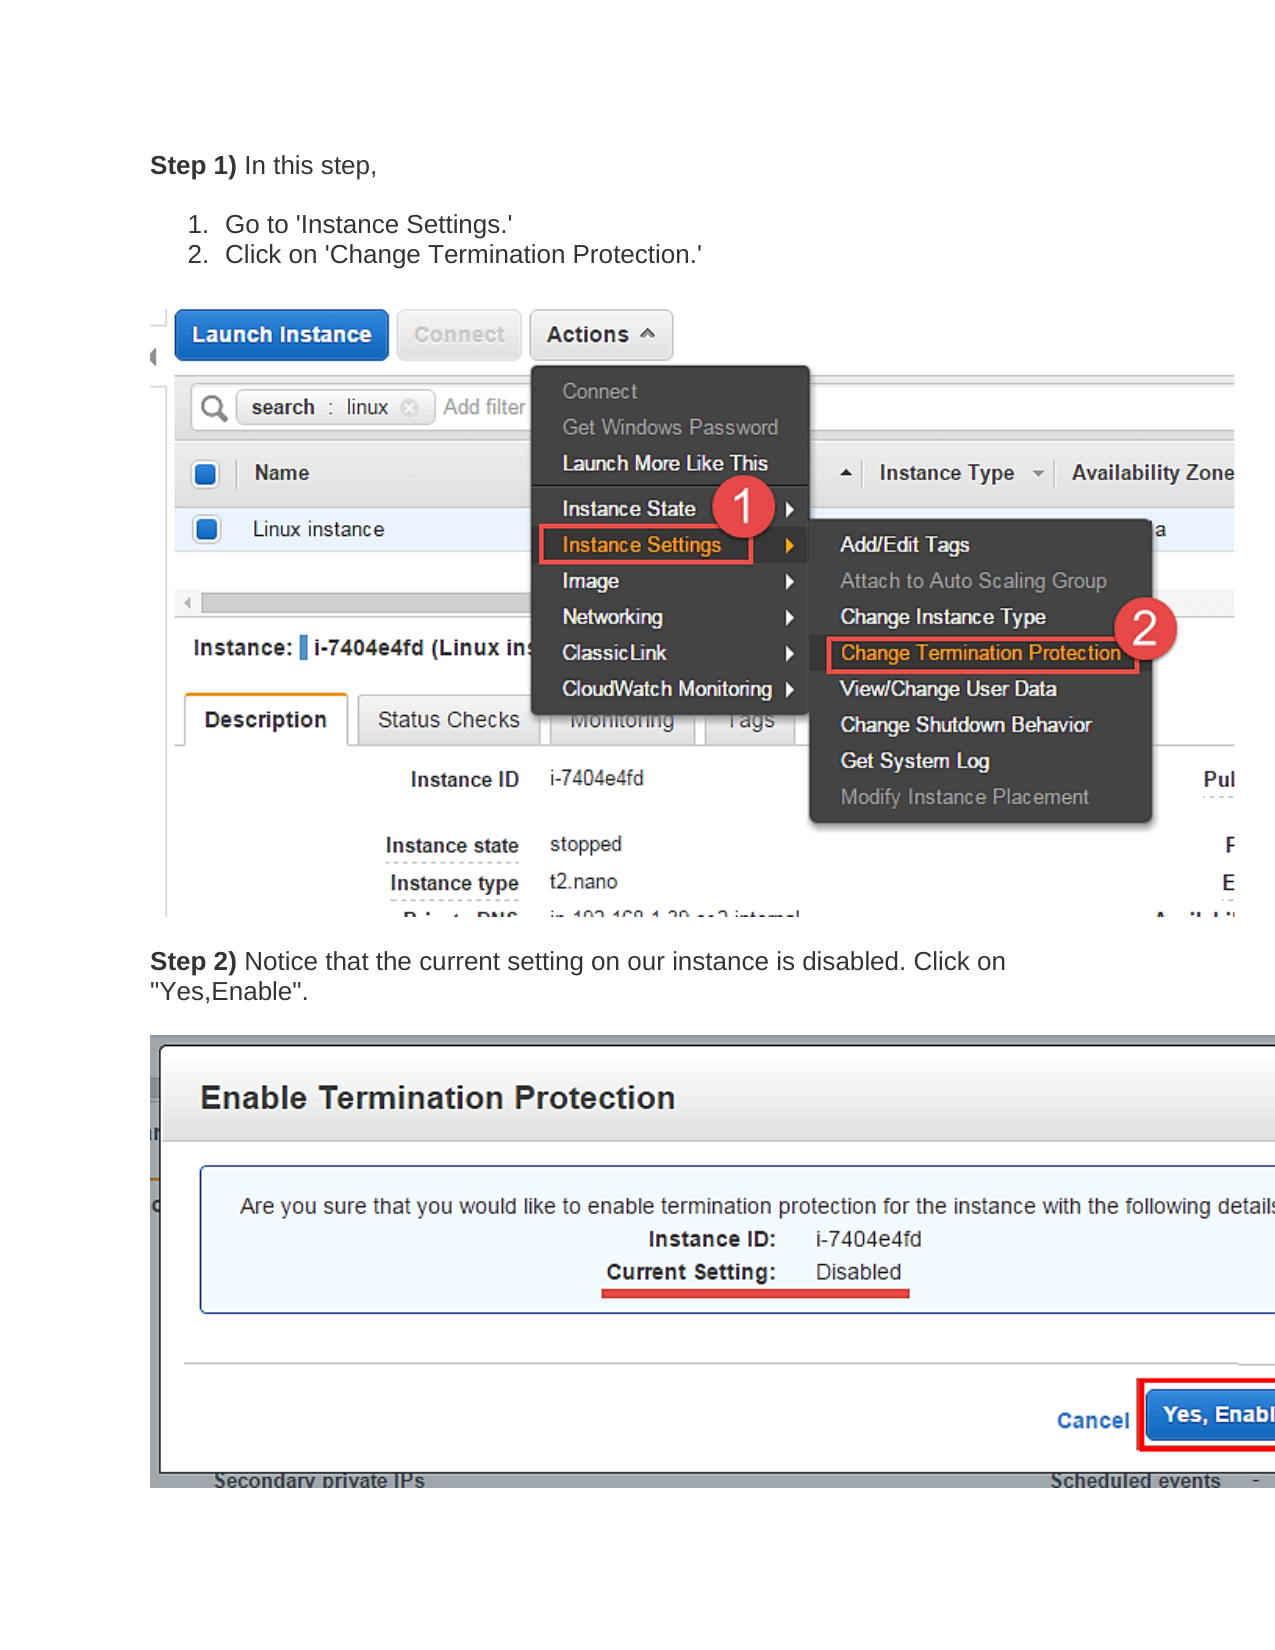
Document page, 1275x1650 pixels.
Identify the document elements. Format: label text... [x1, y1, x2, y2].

text Step 2) Notice that the current setting on our instance is disabled. Click on "Yes,Enable". [150, 946, 1125, 1006]
picture [150, 1035, 1275, 1488]
picture [150, 298, 1235, 917]
list Go to 'Instance Settings.' [187, 209, 1125, 239]
text Step 1) In this step, [150, 150, 1125, 180]
list Click on 'Change Termination Protection.' [187, 239, 1125, 269]
